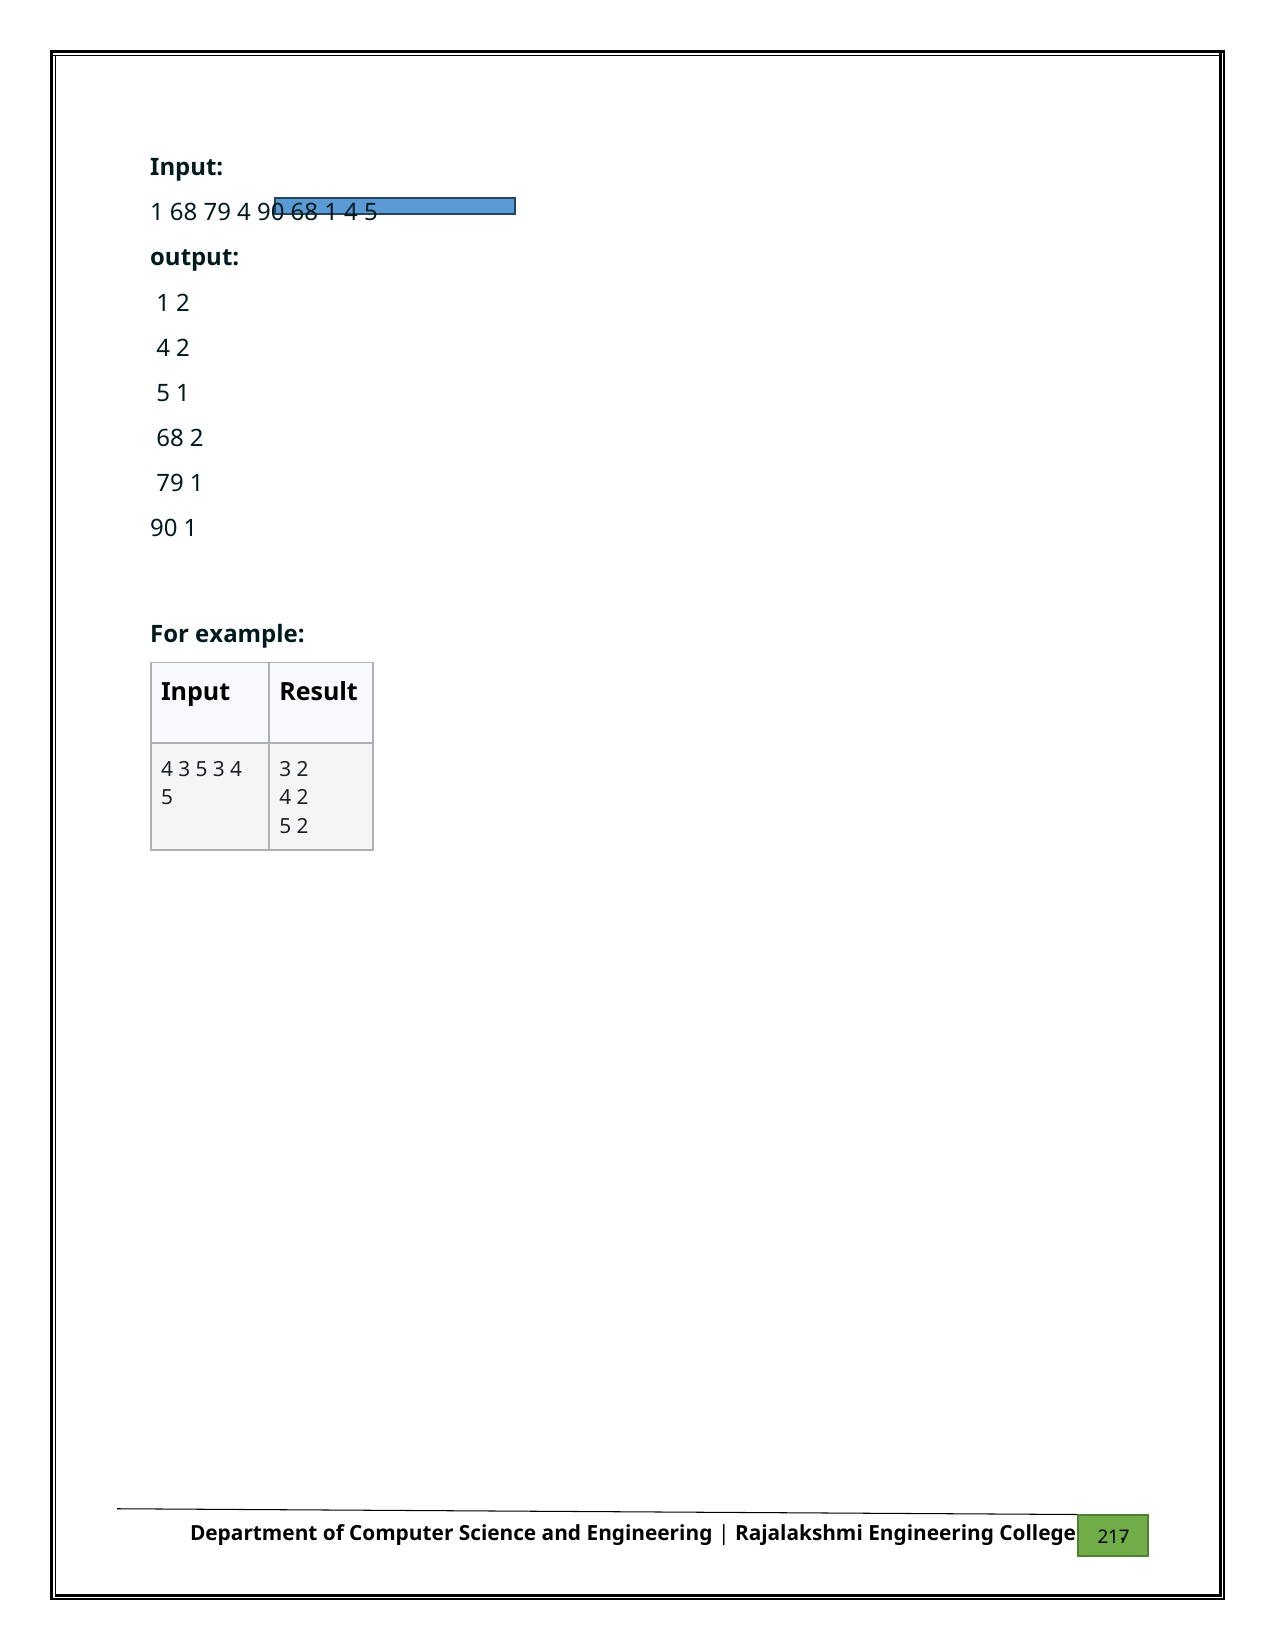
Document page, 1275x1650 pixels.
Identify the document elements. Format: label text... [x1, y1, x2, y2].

text 1 2 [150, 285, 1125, 318]
text Input: [150, 150, 1125, 183]
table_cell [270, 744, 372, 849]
text For example: [150, 617, 1125, 649]
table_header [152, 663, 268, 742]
text 79 1 [150, 466, 1125, 498]
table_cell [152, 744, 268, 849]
text 90 1 [150, 511, 1125, 543]
text output: [150, 240, 1125, 273]
text 68 2 [150, 421, 1125, 453]
text 5 1 [150, 376, 1125, 408]
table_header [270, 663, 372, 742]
text 1 68 79 4 90 68 1 4 5 [150, 195, 1125, 228]
text 4 2 [150, 330, 1125, 363]
